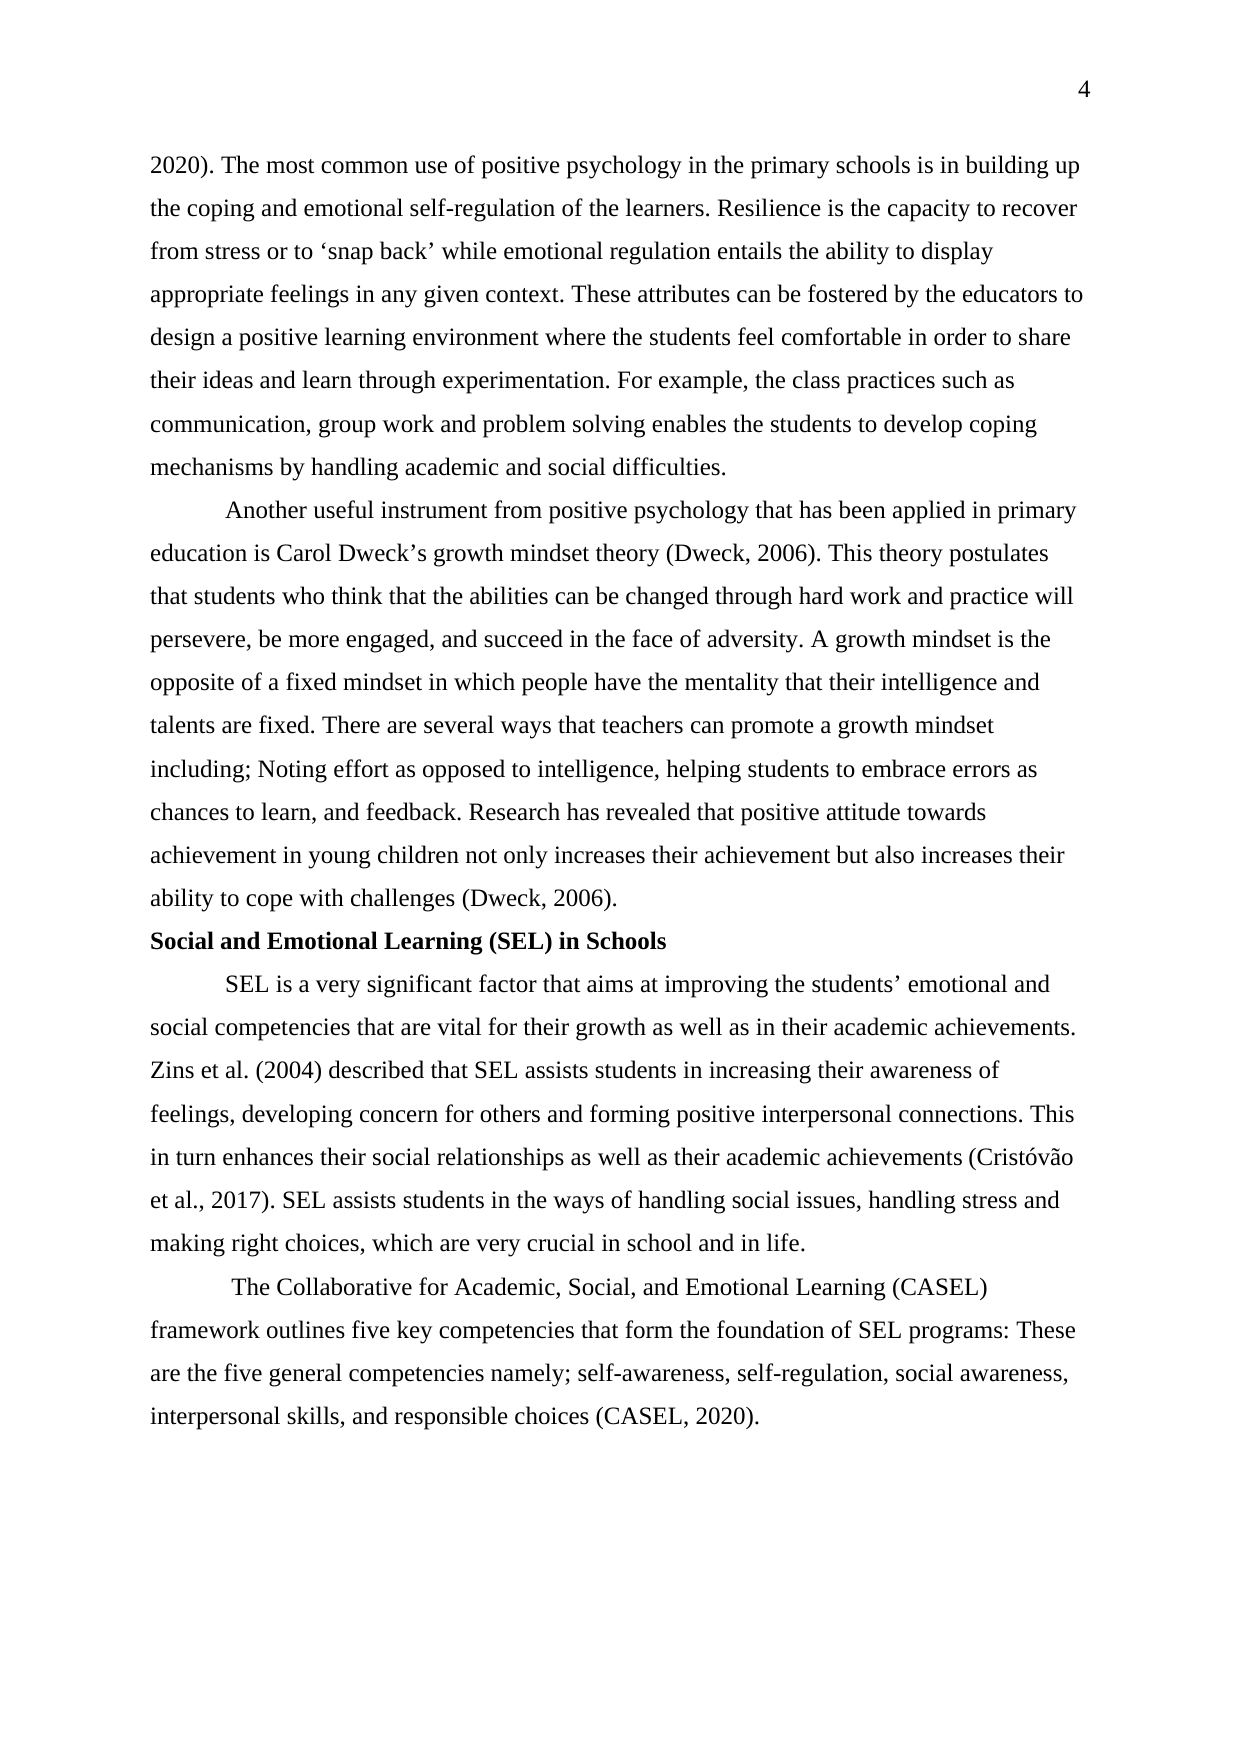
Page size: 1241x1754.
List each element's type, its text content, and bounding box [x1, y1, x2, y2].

text Another useful instrument from positive psychology that has been applied in primary education is Carol Dweck’s growth mindset theory (Dweck, 2006). This theory postulates that students who think that the abilities can be changed through hard work and practice will persevere, be more engaged, and succeed in the face of adversity. A growth mindset is the opposite of a fixed mindset in which people have the mentality that their intelligence and talents are fixed. There are several ways that teachers can promote a growth mindset including; Noting effort as opposed to intelligence, helping students to embrace errors as chances to learn, and feedback. Research has revealed that positive attitude towards achievement in young children not only increases their achievement but also increases their ability to cope with challenges (Dweck, 2006). [150, 495, 1090, 912]
text SEL is a very significant factor that aims at improving the students’ emotional and social competencies that are vital for their growth as well as in their academic achievements. Zins et al. (2004) described that SEL assists students in increasing their awareness of feelings, developing concern for others and forming positive interpersonal connections. This in turn enhances their social relationships as well as their academic achievements (Cristóvão et al., 2017). SEL assists students in the ways of handling social issues, handling stress and making right choices, which are very crucial in school and in life. [150, 969, 1090, 1257]
text The Collaborative for Academic, Social, and Emotional Learning (CASEL) framework outlines five key competencies that form the foundation of SEL programs: These are the five general competencies namely; self-awareness, self-regulation, social awareness, interpersonal skills, and responsible choices (CASEL, 2020). [150, 1272, 1090, 1430]
text Social and Emotional Learning (SEL) in Schools [150, 926, 1090, 955]
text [150, 150, 1090, 481]
